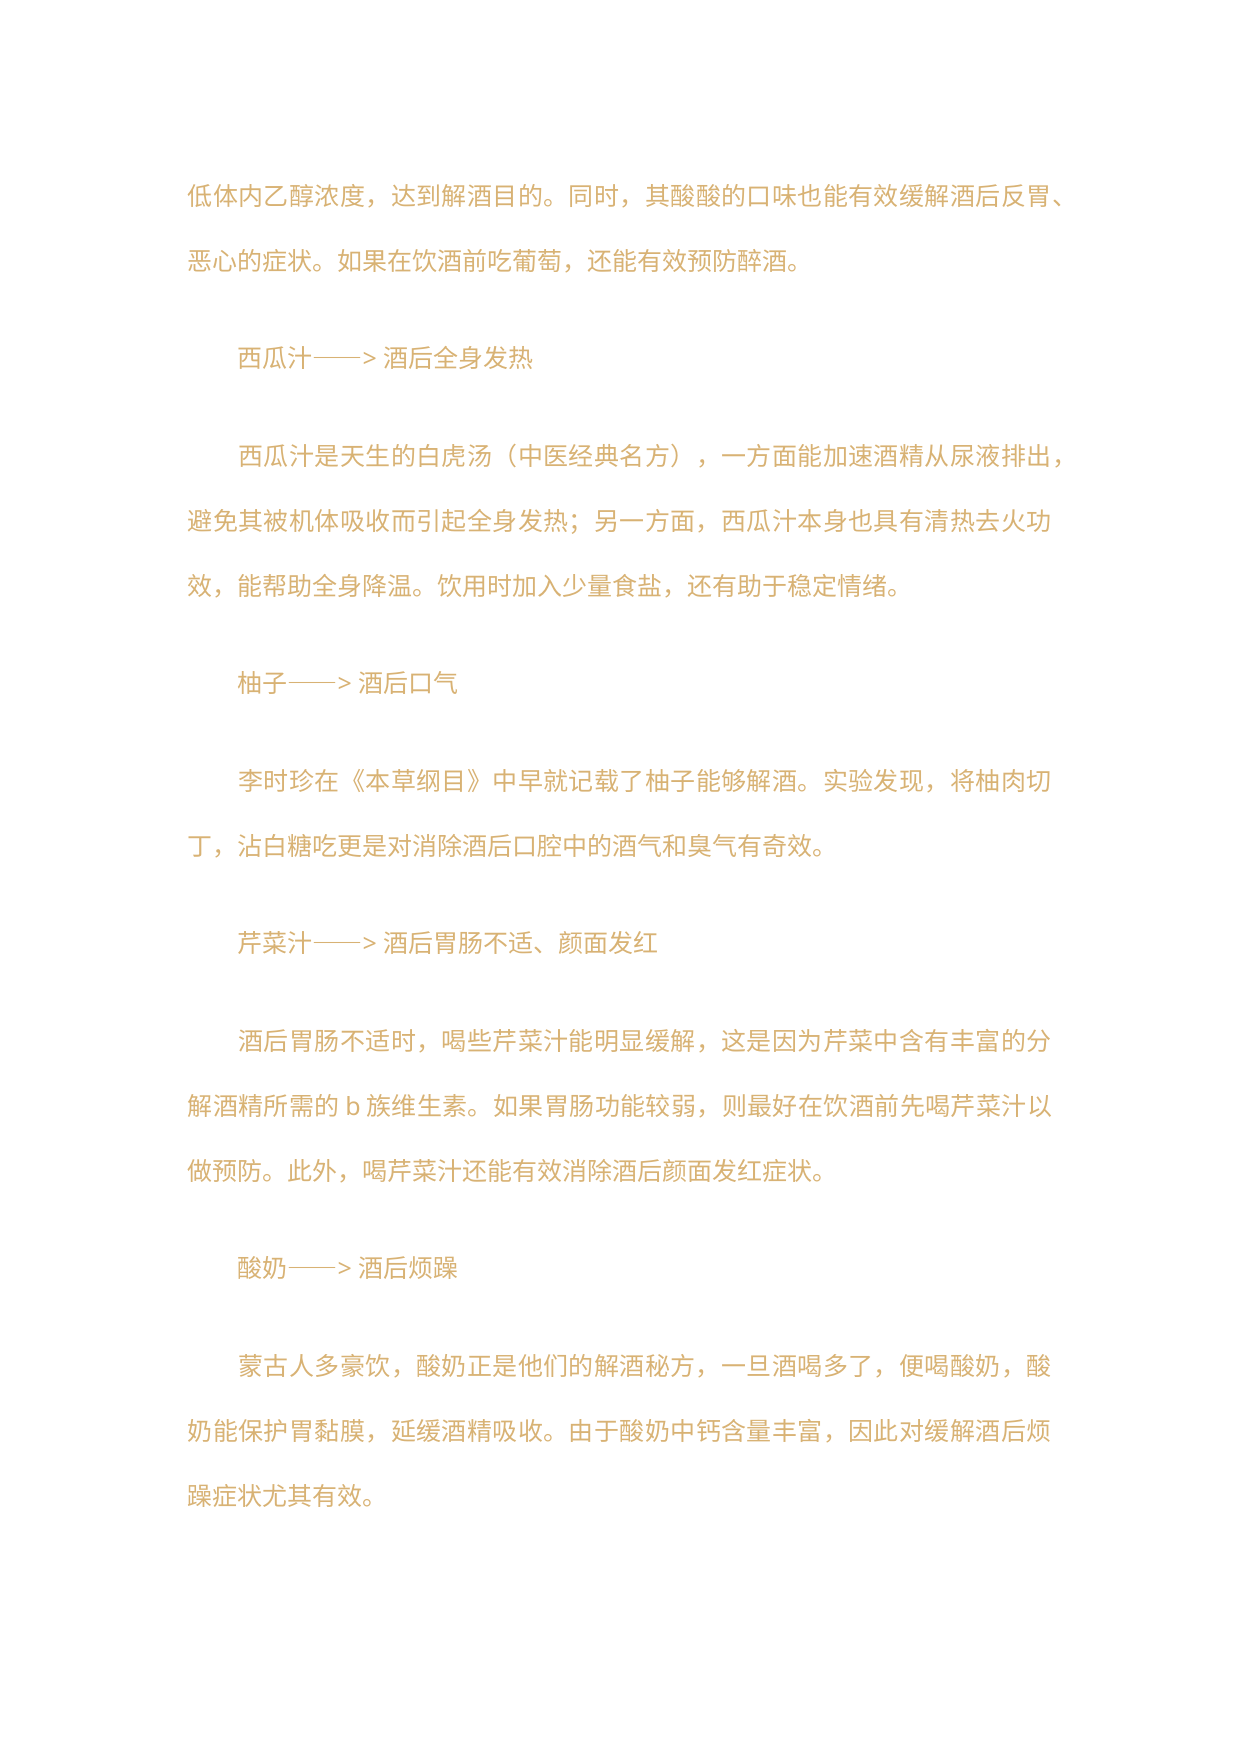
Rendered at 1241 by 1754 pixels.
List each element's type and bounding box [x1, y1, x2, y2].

text [187, 162, 1053, 1527]
